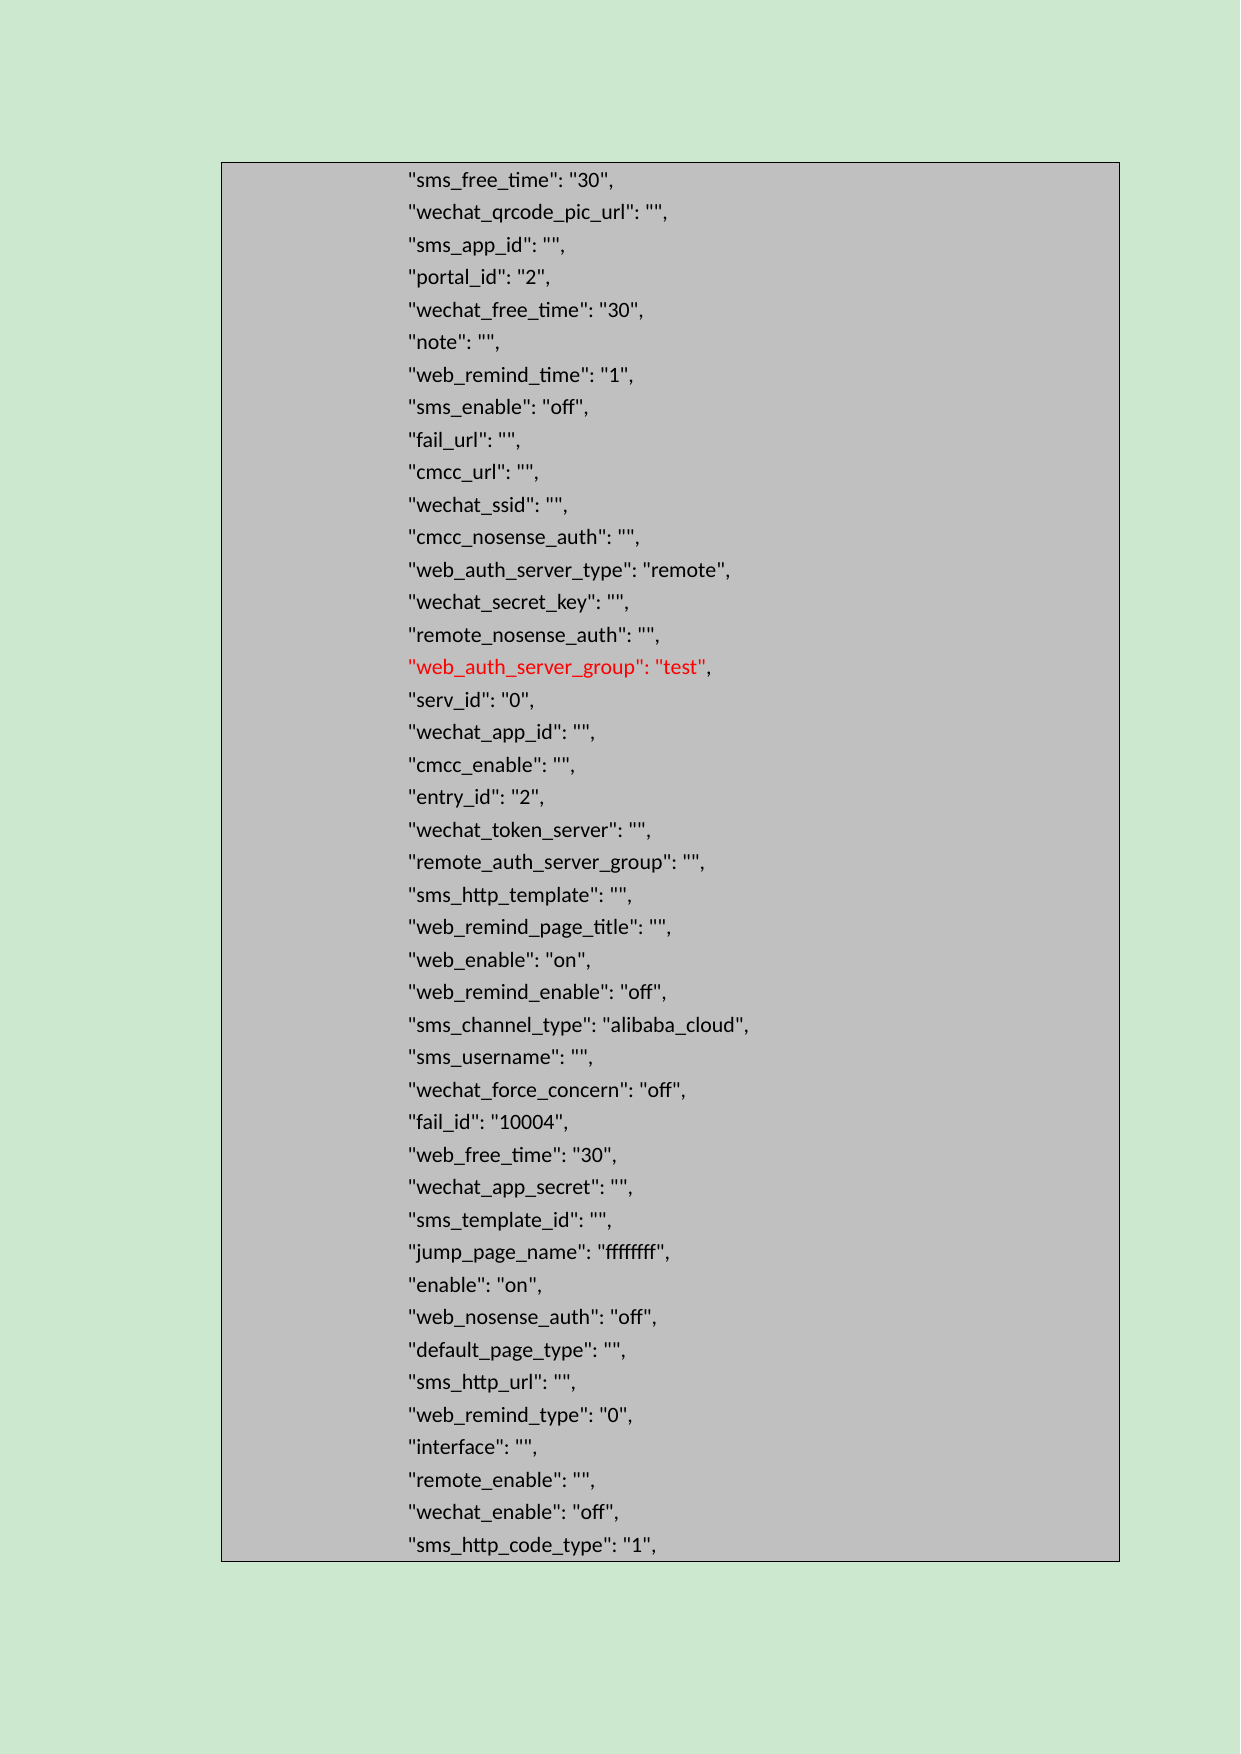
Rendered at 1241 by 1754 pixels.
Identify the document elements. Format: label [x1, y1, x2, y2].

table_header [222, 163, 1119, 1561]
